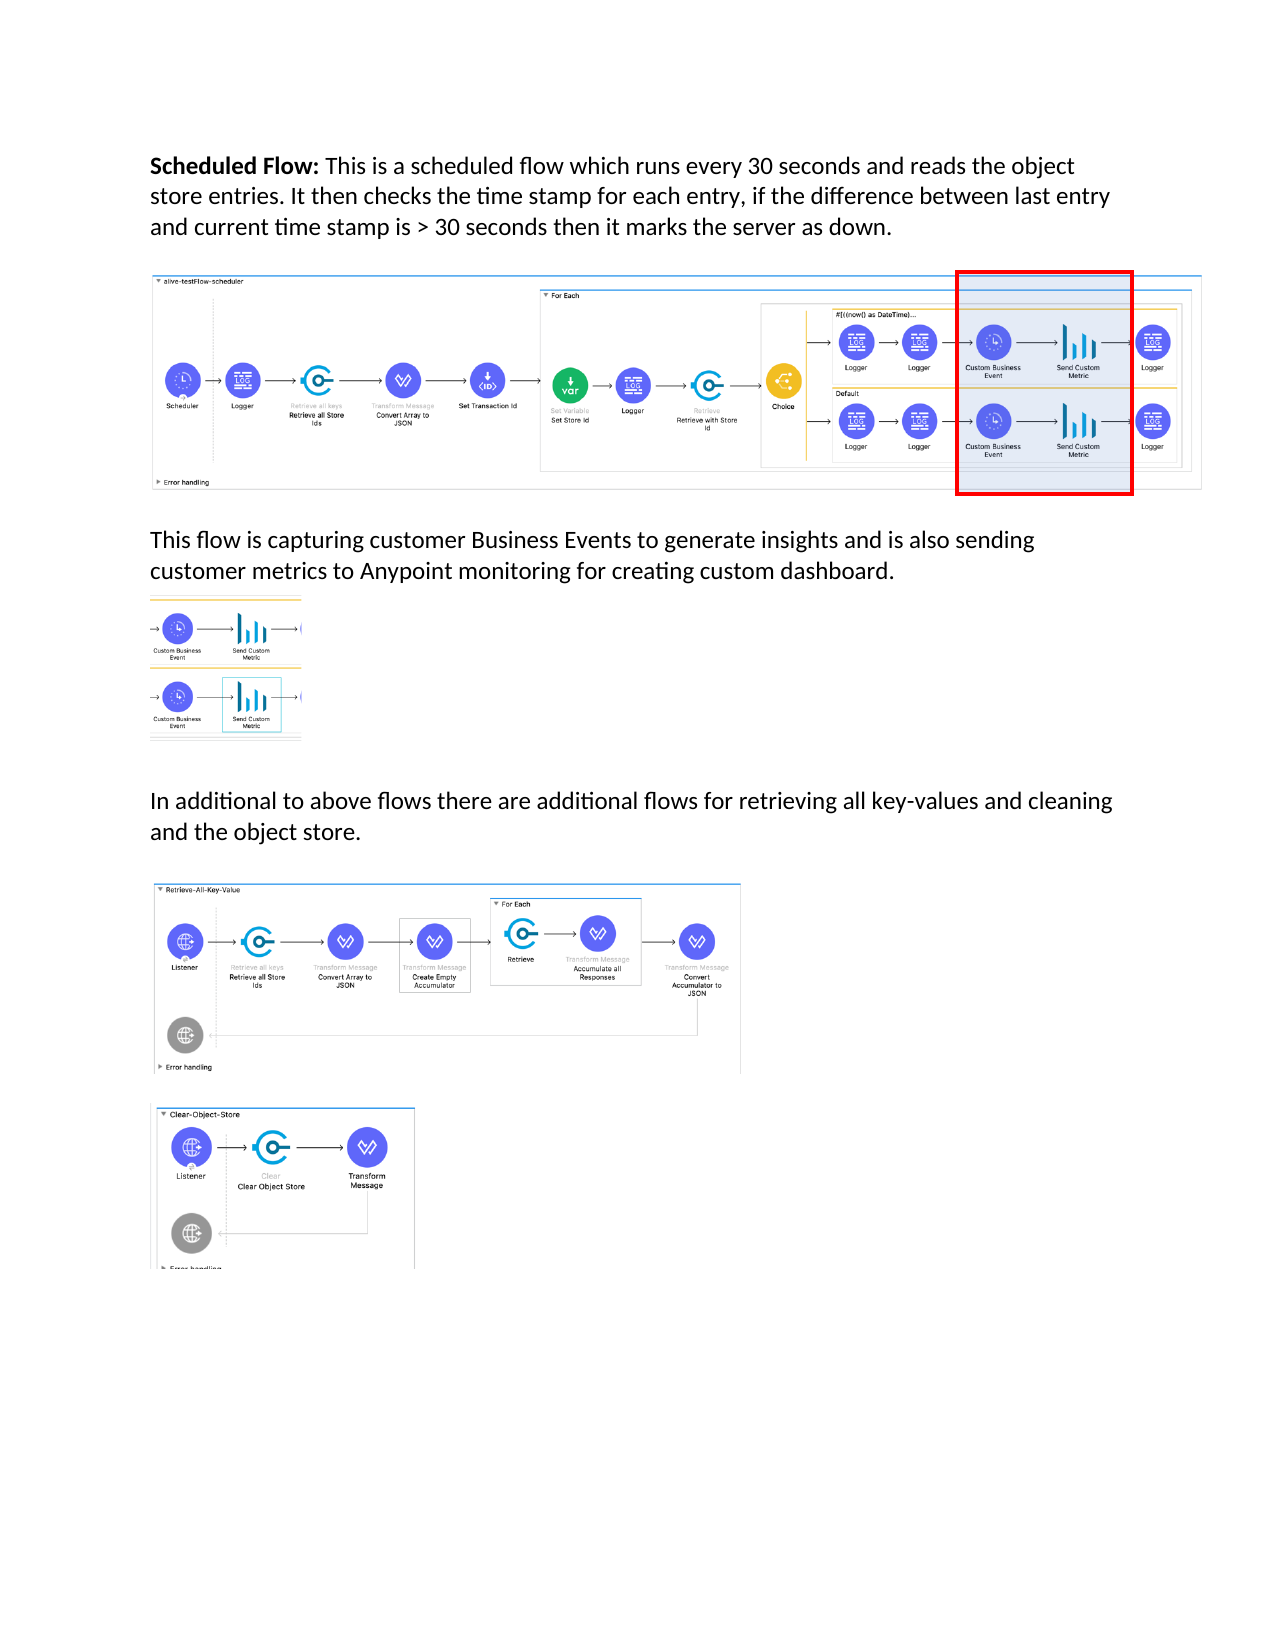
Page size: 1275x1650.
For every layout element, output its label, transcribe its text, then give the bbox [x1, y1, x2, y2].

text Scheduled Flow: This is a scheduled flow which runs every 30 seconds and reads the object store entries. It then checks the time stamp for each entry, if the difference between last entry and current time stamp is > 30 seconds then it marks the server as down. [150, 150, 1125, 242]
picture [150, 877, 756, 1074]
picture [150, 272, 955, 495]
picture [1134, 272, 1205, 495]
picture [959, 274, 1130, 492]
text This flow is capturing customer Business Events to generate insights and is also sending customer metrics to Anypoint monitoring for creating custom dashboard. [150, 525, 1125, 586]
picture [150, 1103, 439, 1269]
picture [150, 585, 302, 755]
text In additional to above flows there are additional flows for retrieving all key-values and cleaning and the object store. [150, 785, 1125, 846]
